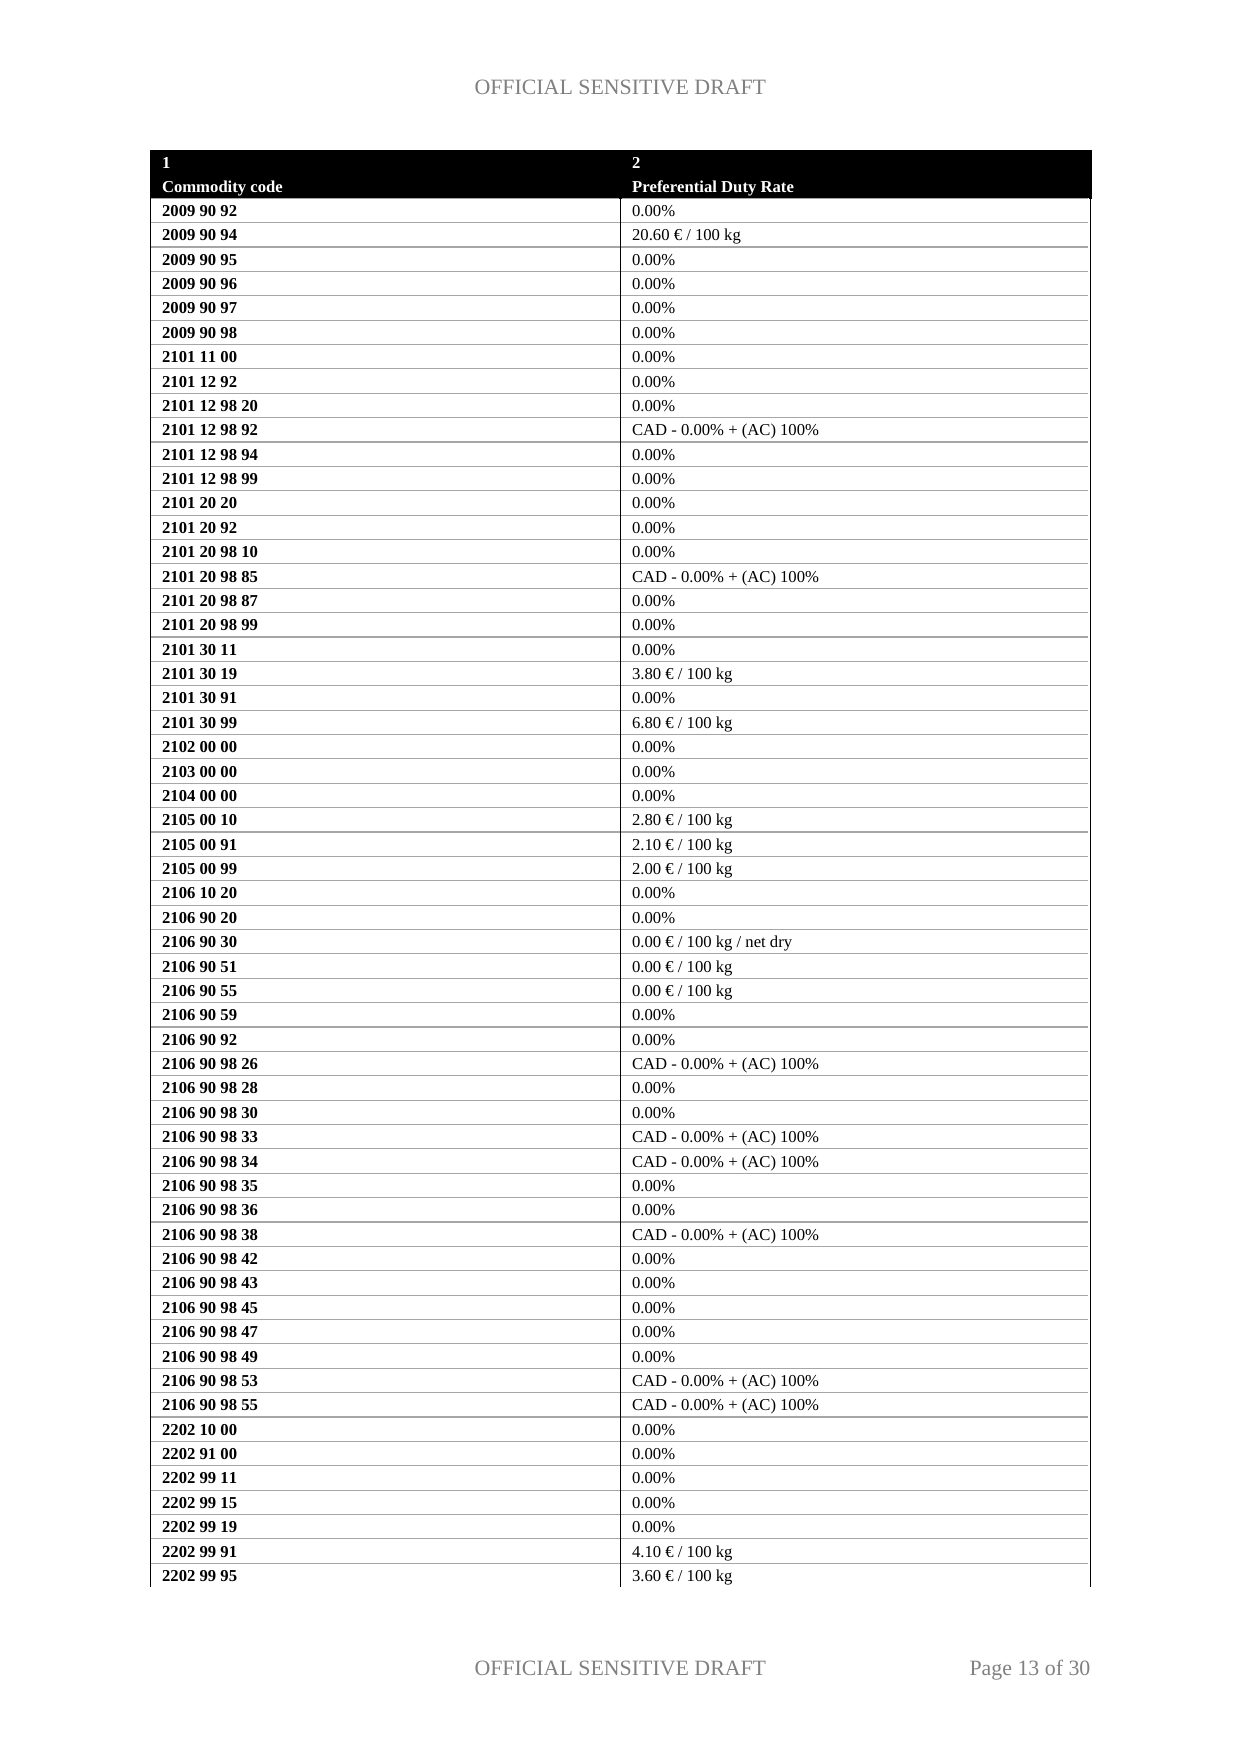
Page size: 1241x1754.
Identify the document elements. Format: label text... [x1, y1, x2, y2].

table_cell 2009 90 92 [151, 199, 620, 222]
table_cell CAD - 0.00% + (AC) 100% [621, 1124, 1090, 1148]
table_cell 0.00% [621, 320, 1090, 344]
table_cell 0.00% [621, 1514, 1090, 1538]
table_cell 0.00% [621, 466, 1090, 490]
table_cell 0.00% [621, 368, 1090, 393]
table_cell 0.00% [621, 685, 1090, 709]
table_cell 0.00% [621, 1343, 1090, 1368]
table_cell 0.00% [621, 734, 1090, 758]
table_cell 0.00% [621, 1416, 1090, 1441]
table_header 2 [622, 151, 1089, 174]
table_cell 0.00% [621, 515, 1090, 539]
table_cell 0.00% [621, 588, 1090, 612]
table_cell 0.00% [621, 1465, 1090, 1489]
table_cell 3.60 € / 100 kg [621, 1563, 1090, 1587]
table_cell 2101 11 00 [151, 345, 620, 368]
table_cell CAD - 0.00% + (AC) 100% [621, 1368, 1090, 1392]
table_cell 0.00% [621, 1100, 1090, 1124]
table_cell 2106 90 98 26 [151, 1052, 620, 1075]
table_cell 0.00% [621, 880, 1090, 904]
table_cell 0.00% [621, 1002, 1090, 1026]
table_cell 2101 12 92 [151, 369, 620, 393]
table_cell 2106 90 98 34 [151, 1149, 620, 1173]
table_cell 2103 00 00 [151, 759, 620, 783]
table_cell 2106 90 98 47 [151, 1320, 620, 1343]
table_cell 0.00% [621, 758, 1090, 783]
table_cell 2106 90 98 55 [151, 1393, 620, 1416]
table_cell 0.00% [621, 1490, 1090, 1514]
table_cell 0.00% [621, 490, 1090, 514]
table_cell 2101 20 98 85 [151, 564, 620, 588]
table_cell 2009 90 94 [151, 223, 620, 246]
table_cell 2101 12 98 20 [151, 394, 620, 417]
table_cell CAD - 0.00% + (AC) 100% [621, 563, 1090, 588]
table_cell Preferential Duty Rate [622, 174, 1089, 198]
table_cell 2106 90 20 [151, 906, 620, 929]
table_cell 2105 00 91 [151, 833, 620, 856]
table_cell 2106 90 98 42 [151, 1247, 620, 1270]
table_cell 2101 30 11 [151, 638, 620, 661]
table_cell 2104 00 00 [151, 784, 620, 807]
table_cell 0.00 € / 100 kg [621, 953, 1090, 978]
table_cell 2106 90 30 [151, 930, 620, 953]
table_cell 0.00% [621, 1075, 1090, 1099]
table_cell 0.00% [621, 783, 1090, 807]
table_cell 0.00% [621, 1319, 1090, 1343]
table_cell CAD - 0.00% + (AC) 100% [621, 417, 1090, 441]
table_cell 2202 99 19 [151, 1515, 620, 1538]
table_cell 0.00 € / 100 kg / net dry [621, 929, 1090, 953]
table_cell 0.00% [621, 1246, 1090, 1270]
table_cell 2105 00 10 [151, 808, 620, 831]
table_cell 4.10 € / 100 kg [621, 1538, 1090, 1563]
table_cell 2009 90 97 [151, 296, 620, 319]
table_cell 2101 20 20 [151, 491, 620, 514]
table_cell 2101 20 92 [151, 516, 620, 539]
table_cell 6.80 € / 100 kg [621, 710, 1090, 734]
table_header 1 [151, 151, 619, 174]
table_cell 2106 90 98 53 [151, 1369, 620, 1392]
table_cell CAD - 0.00% + (AC) 100% [621, 1148, 1090, 1173]
table_cell CAD - 0.00% + (AC) 100% [621, 1221, 1090, 1246]
table_cell 0.00% [621, 246, 1090, 271]
table_cell 2105 00 99 [151, 857, 620, 880]
table_cell 0.00% [621, 636, 1090, 661]
table_cell 2101 12 98 92 [151, 418, 620, 441]
table_cell 0.00% [621, 393, 1090, 417]
table_cell 2106 90 98 33 [151, 1125, 620, 1148]
table_cell 2202 99 91 [151, 1539, 620, 1563]
table_cell 2.10 € / 100 kg [621, 831, 1090, 856]
table_cell 2101 30 91 [151, 686, 620, 709]
table_cell 2202 99 11 [151, 1466, 620, 1489]
table_cell 2202 99 95 [151, 1564, 620, 1587]
table_cell 2202 91 00 [151, 1442, 620, 1465]
table_cell 0.00% [621, 344, 1090, 368]
table_cell 2202 10 00 [151, 1418, 620, 1441]
table_cell 0.00% [621, 1270, 1090, 1294]
table_cell 0.00% [621, 198, 1090, 222]
table_cell 2106 90 98 43 [151, 1271, 620, 1294]
table_cell 0.00% [621, 271, 1090, 295]
table_cell 2106 10 20 [151, 881, 620, 904]
table_cell 2101 30 19 [151, 662, 620, 685]
table_cell 2101 20 98 10 [151, 540, 620, 563]
table_cell 2101 20 98 99 [151, 613, 620, 636]
table_cell 2106 90 98 36 [151, 1198, 620, 1221]
table_cell CAD - 0.00% + (AC) 100% [621, 1392, 1090, 1416]
table_cell 2101 20 98 87 [151, 589, 620, 612]
table_cell 0.00% [621, 1026, 1090, 1051]
table_cell 2106 90 98 35 [151, 1174, 620, 1197]
table_cell 0.00 € / 100 kg [621, 978, 1090, 1002]
table_cell 2106 90 92 [151, 1028, 620, 1051]
table_cell 0.00% [621, 441, 1090, 466]
table_cell 2106 90 51 [151, 954, 620, 978]
table_cell 2009 90 95 [151, 248, 620, 271]
table_cell 0.00% [621, 295, 1090, 319]
table_cell 2102 00 00 [151, 735, 620, 758]
table_cell 2009 90 98 [151, 321, 620, 344]
table_cell Commodity code [151, 174, 619, 198]
table_cell 2009 90 96 [151, 272, 620, 295]
table_cell 2106 90 98 45 [151, 1296, 620, 1319]
table_cell 20.60 € / 100 kg [621, 222, 1090, 246]
table_cell 0.00% [621, 612, 1090, 636]
table_cell 2.00 € / 100 kg [621, 856, 1090, 880]
table_cell 0.00% [621, 1197, 1090, 1221]
table_cell 0.00% [621, 1295, 1090, 1319]
table_cell 2101 12 98 99 [151, 467, 620, 490]
table_cell 2101 12 98 94 [151, 443, 620, 466]
table_cell 0.00% [621, 905, 1090, 929]
table_cell 0.00% [621, 539, 1090, 563]
table_cell 3.80 € / 100 kg [621, 661, 1090, 685]
table_cell 2101 30 99 [151, 711, 620, 734]
table_cell 2.80 € / 100 kg [621, 807, 1090, 831]
table_cell 2106 90 98 28 [151, 1076, 620, 1099]
table_cell 2106 90 98 38 [151, 1223, 620, 1246]
table_cell 2106 90 98 30 [151, 1101, 620, 1124]
table_cell 2106 90 98 49 [151, 1344, 620, 1368]
table_cell CAD - 0.00% + (AC) 100% [621, 1051, 1090, 1075]
table_cell 0.00% [621, 1441, 1090, 1465]
table_cell 0.00% [621, 1173, 1090, 1197]
table_cell 2202 99 15 [151, 1491, 620, 1514]
table_cell 2106 90 59 [151, 1003, 620, 1026]
table_cell 2106 90 55 [151, 979, 620, 1002]
